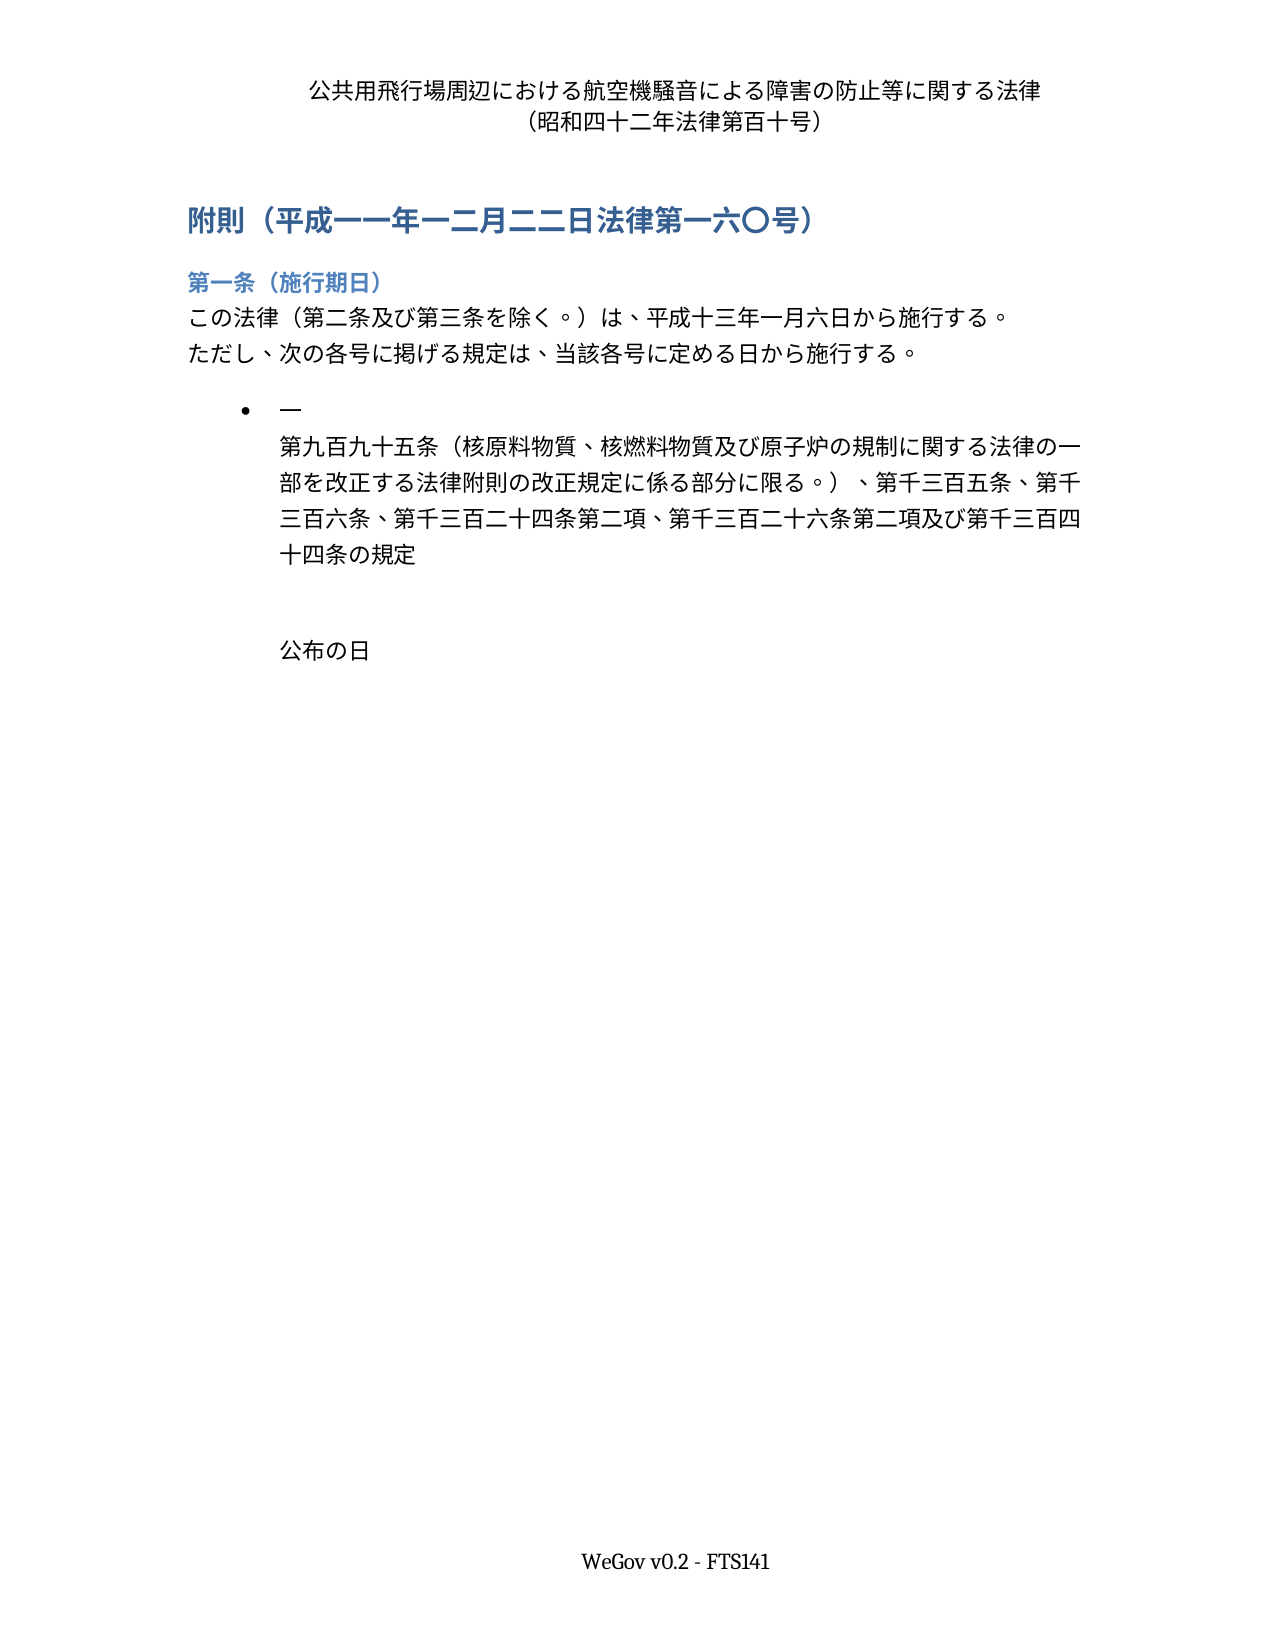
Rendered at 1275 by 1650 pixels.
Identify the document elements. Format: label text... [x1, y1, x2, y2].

text この法律（第二条及び第三条を除く。）は、平成十三年一月六日から施行する。 ただし、次の各号に掲げる規定は、当該各号に定める日から施行する。 [187, 302, 1087, 369]
subtitle 附則（平成一一年一二月二二日法律第一六〇号） [187, 200, 1087, 240]
list 一 第九百九十五条（核原料物質、核燃料物質及び原子炉の規制に関する法律の一部を改正する法律附則の改正規定に係る部分に限る。）、第千三百五条、第千三百六条、第千三百二十四条第二項、第千三百二十六条第二項及び第千三百四十四条の規定 公布の日 [242, 395, 1087, 666]
subtitle 第一条（施行期日） [187, 266, 1087, 298]
